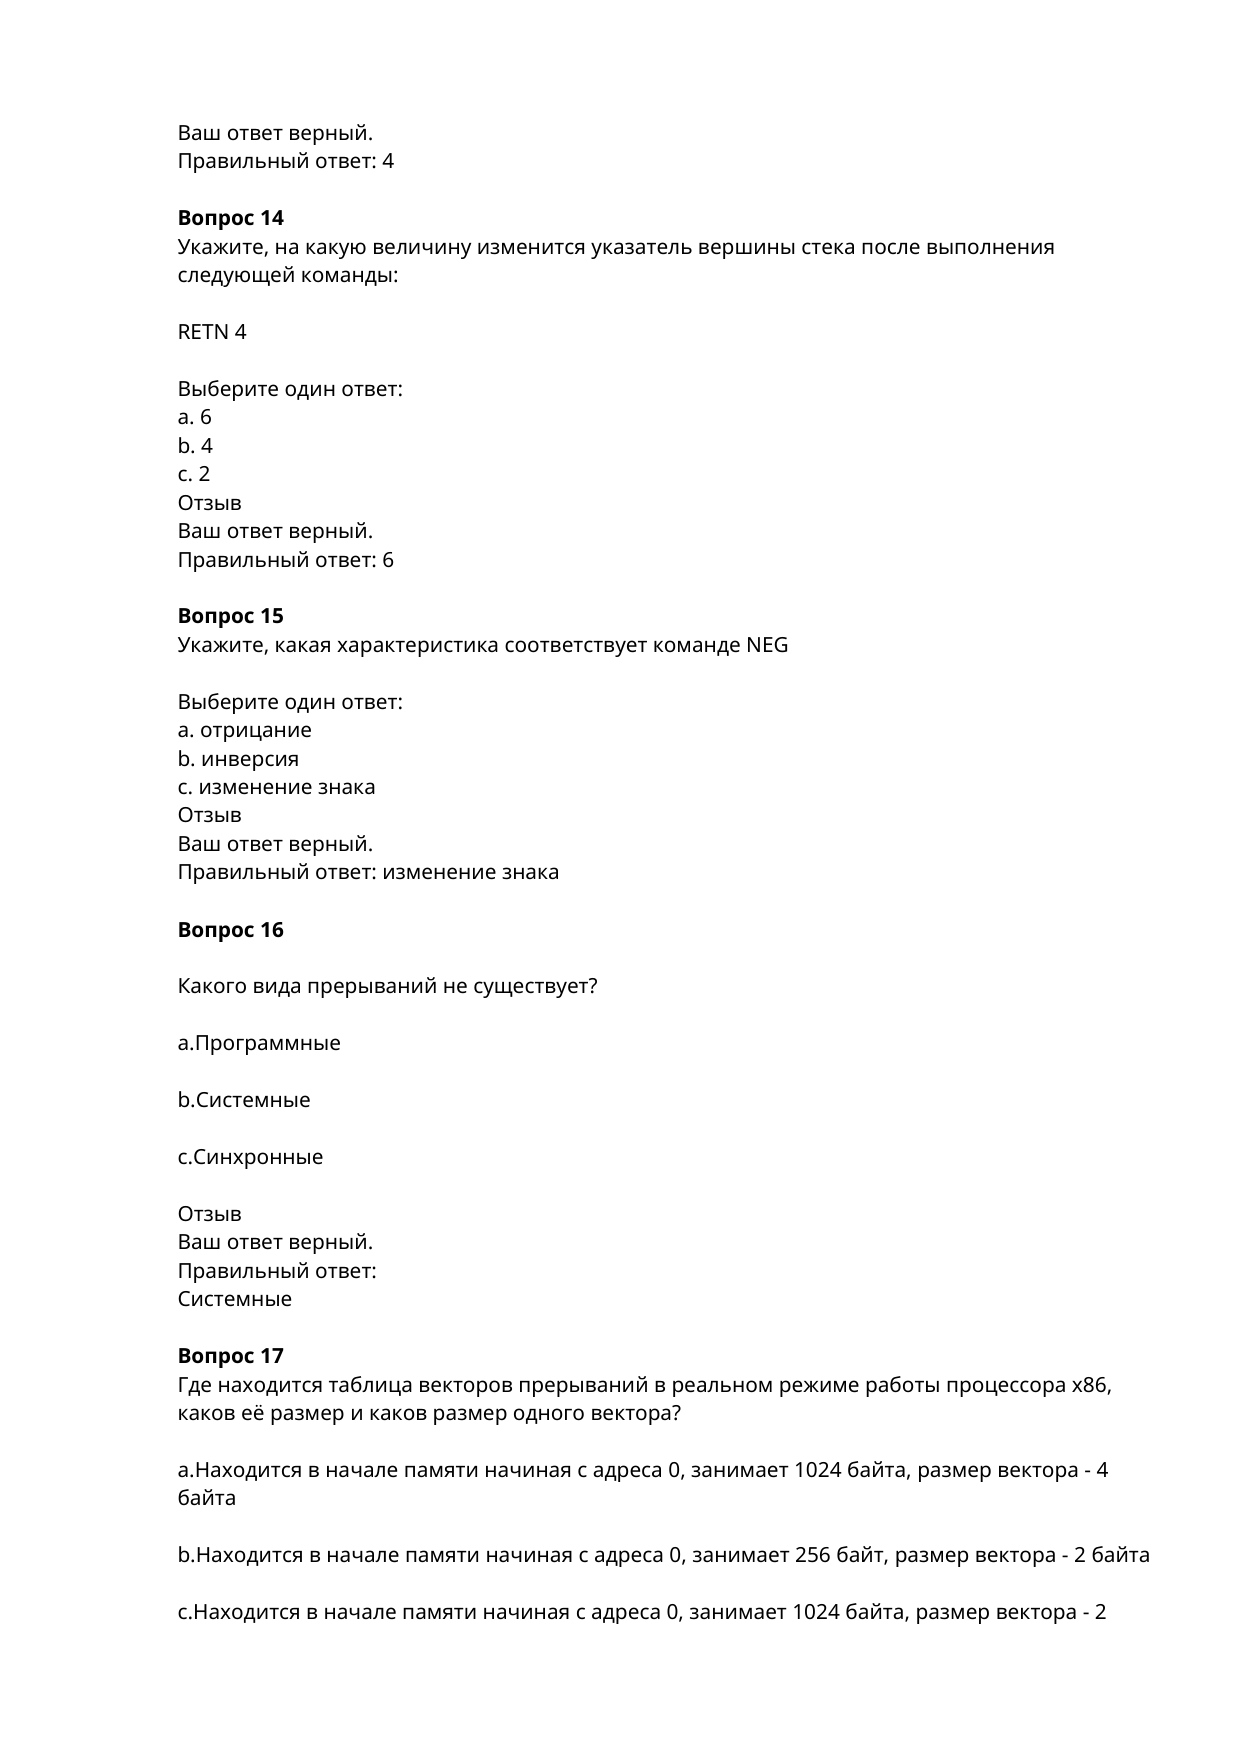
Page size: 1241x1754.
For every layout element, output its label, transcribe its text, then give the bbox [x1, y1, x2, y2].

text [177, 118, 1152, 175]
text Вопрос 14 Укажите, на какую величину изменится указатель вершины стека после выполнения следующей команды: RETN 4 Выберите один ответ: a. 6 b. 4 c. 2 Отзыв Ваш ответ верный. Правильный ответ: 6 [177, 203, 1152, 573]
text Вопрос 15 Укажите, какая характеристика соответствует команде NEG Выберите один ответ: a. отрицание b. инверсия c. изменение знака Отзыв Ваш ответ верный. Правильный ответ: изменение знака [177, 573, 1152, 886]
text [177, 915, 1152, 1626]
